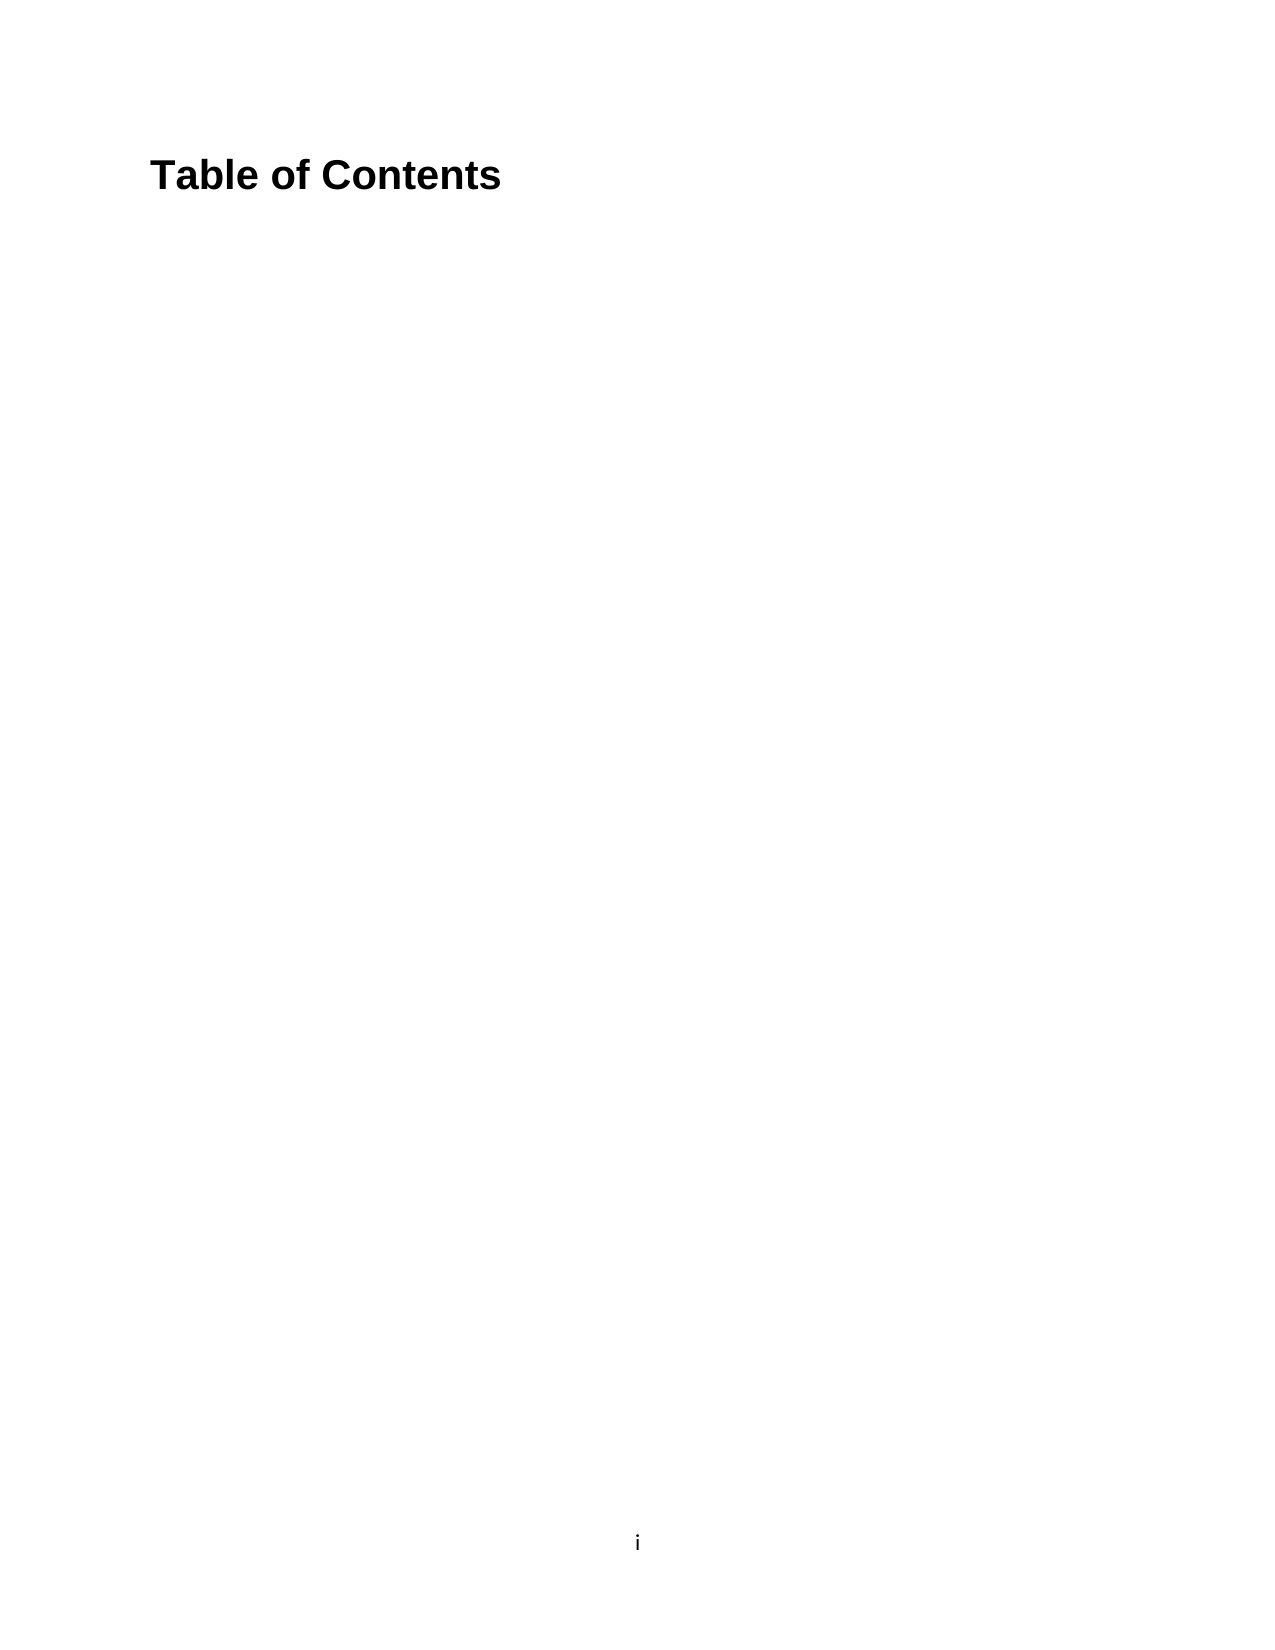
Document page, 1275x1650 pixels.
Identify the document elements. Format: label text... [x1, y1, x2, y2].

title Table of Contents [150, 150, 1125, 198]
